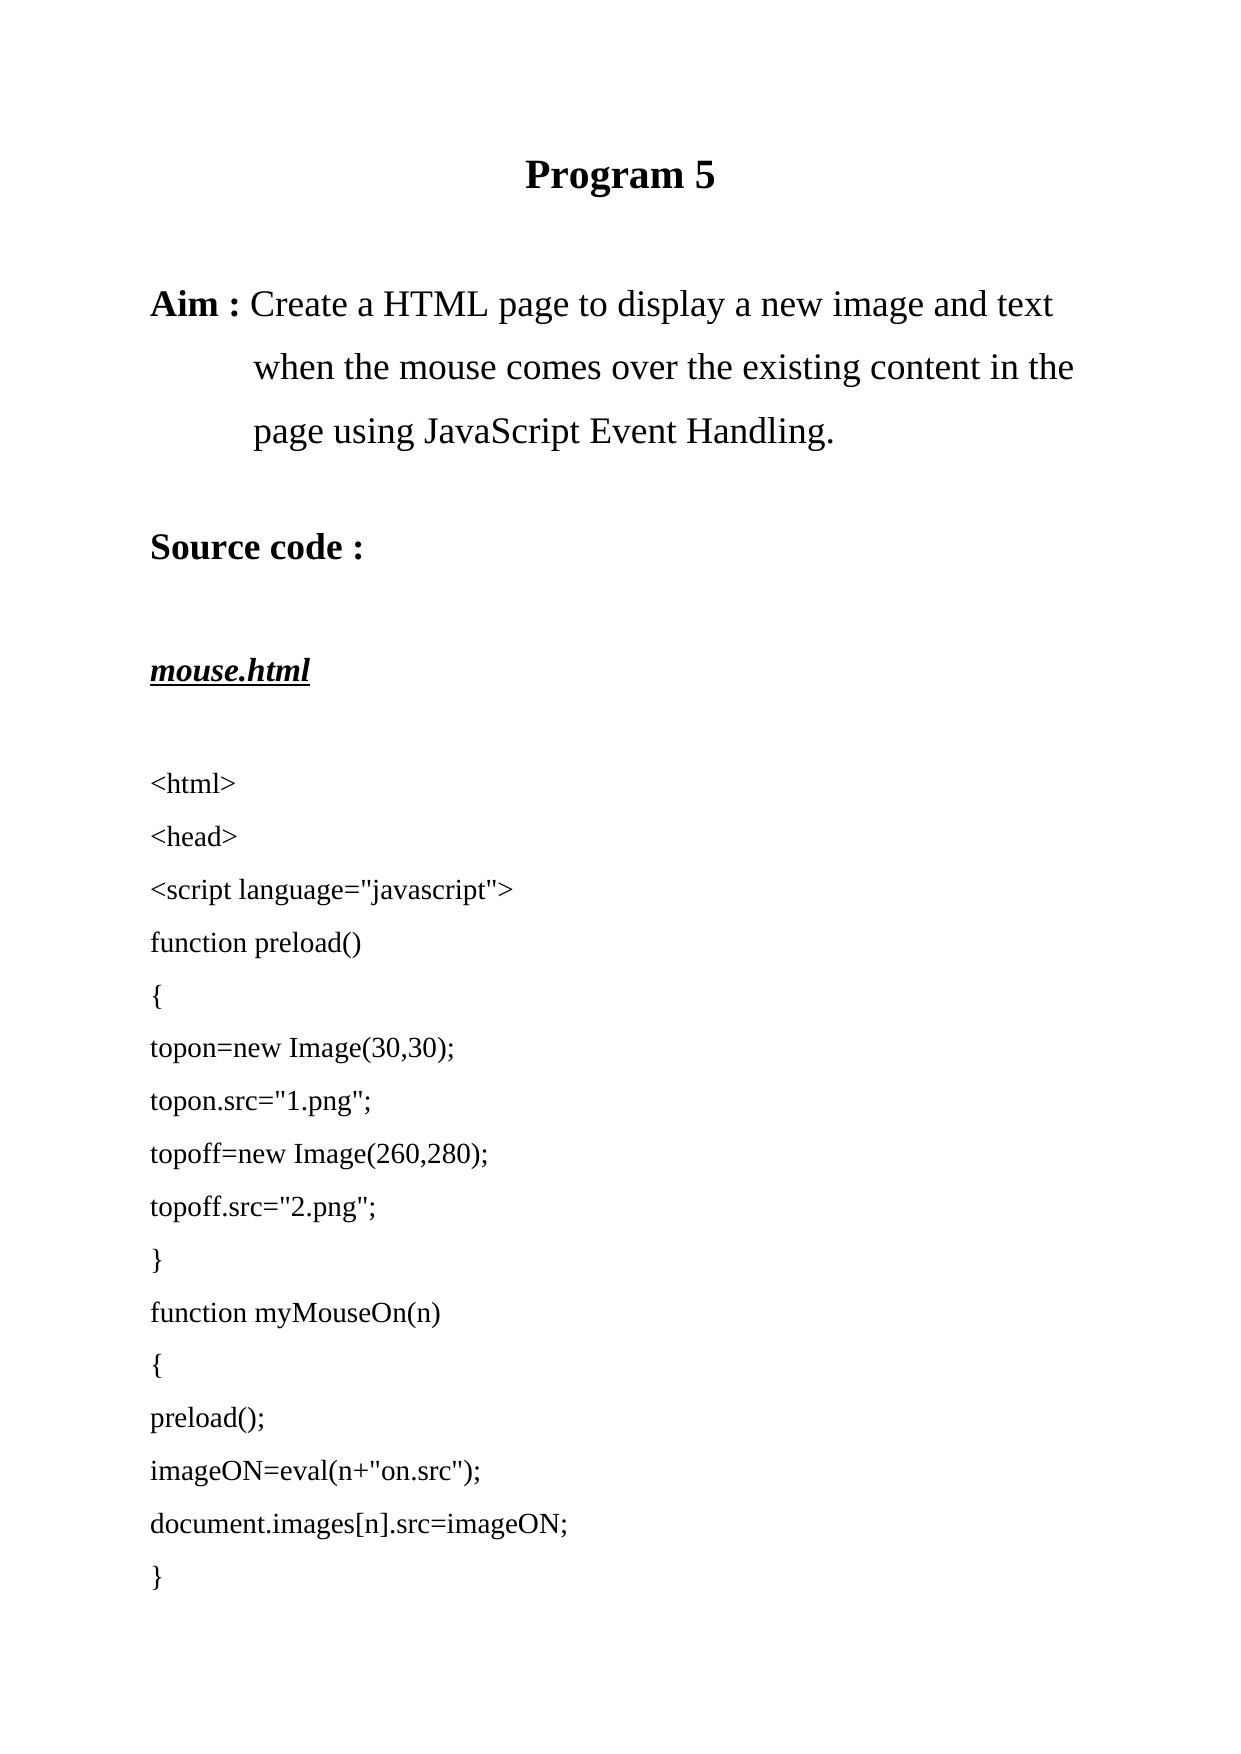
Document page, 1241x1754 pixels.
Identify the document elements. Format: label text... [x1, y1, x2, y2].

text <script language="javascript"> [150, 872, 1090, 906]
text <html> [150, 767, 1090, 800]
text function myMouseOn(n) [150, 1295, 1090, 1328]
text topoff=new Image(260,280); [150, 1136, 1090, 1170]
text Aim : Create a HTML page to display a new image and text [150, 282, 1090, 325]
text } [150, 1242, 1090, 1275]
text topoff.src="2.png"; [150, 1189, 1090, 1223]
text imageON=eval(n+"on.src"); [150, 1453, 1090, 1487]
text { [150, 1347, 1090, 1381]
text topon.src="1.png"; [150, 1083, 1090, 1117]
text document.images[n].src=imageON; [150, 1506, 1090, 1539]
text function preload() [150, 925, 1090, 958]
text } [150, 1559, 1090, 1592]
text Source code : [150, 524, 1090, 567]
text { [150, 978, 1090, 1011]
text Program 5 [150, 150, 1090, 198]
text page using JavaScript Event Handling. [150, 408, 1090, 451]
text preload(); [150, 1400, 1090, 1434]
text when the mouse comes over the existing content in the [150, 345, 1090, 388]
text mouse.html [150, 651, 1090, 689]
text <head> [150, 819, 1090, 853]
text topon=new Image(30,30); [150, 1031, 1090, 1064]
